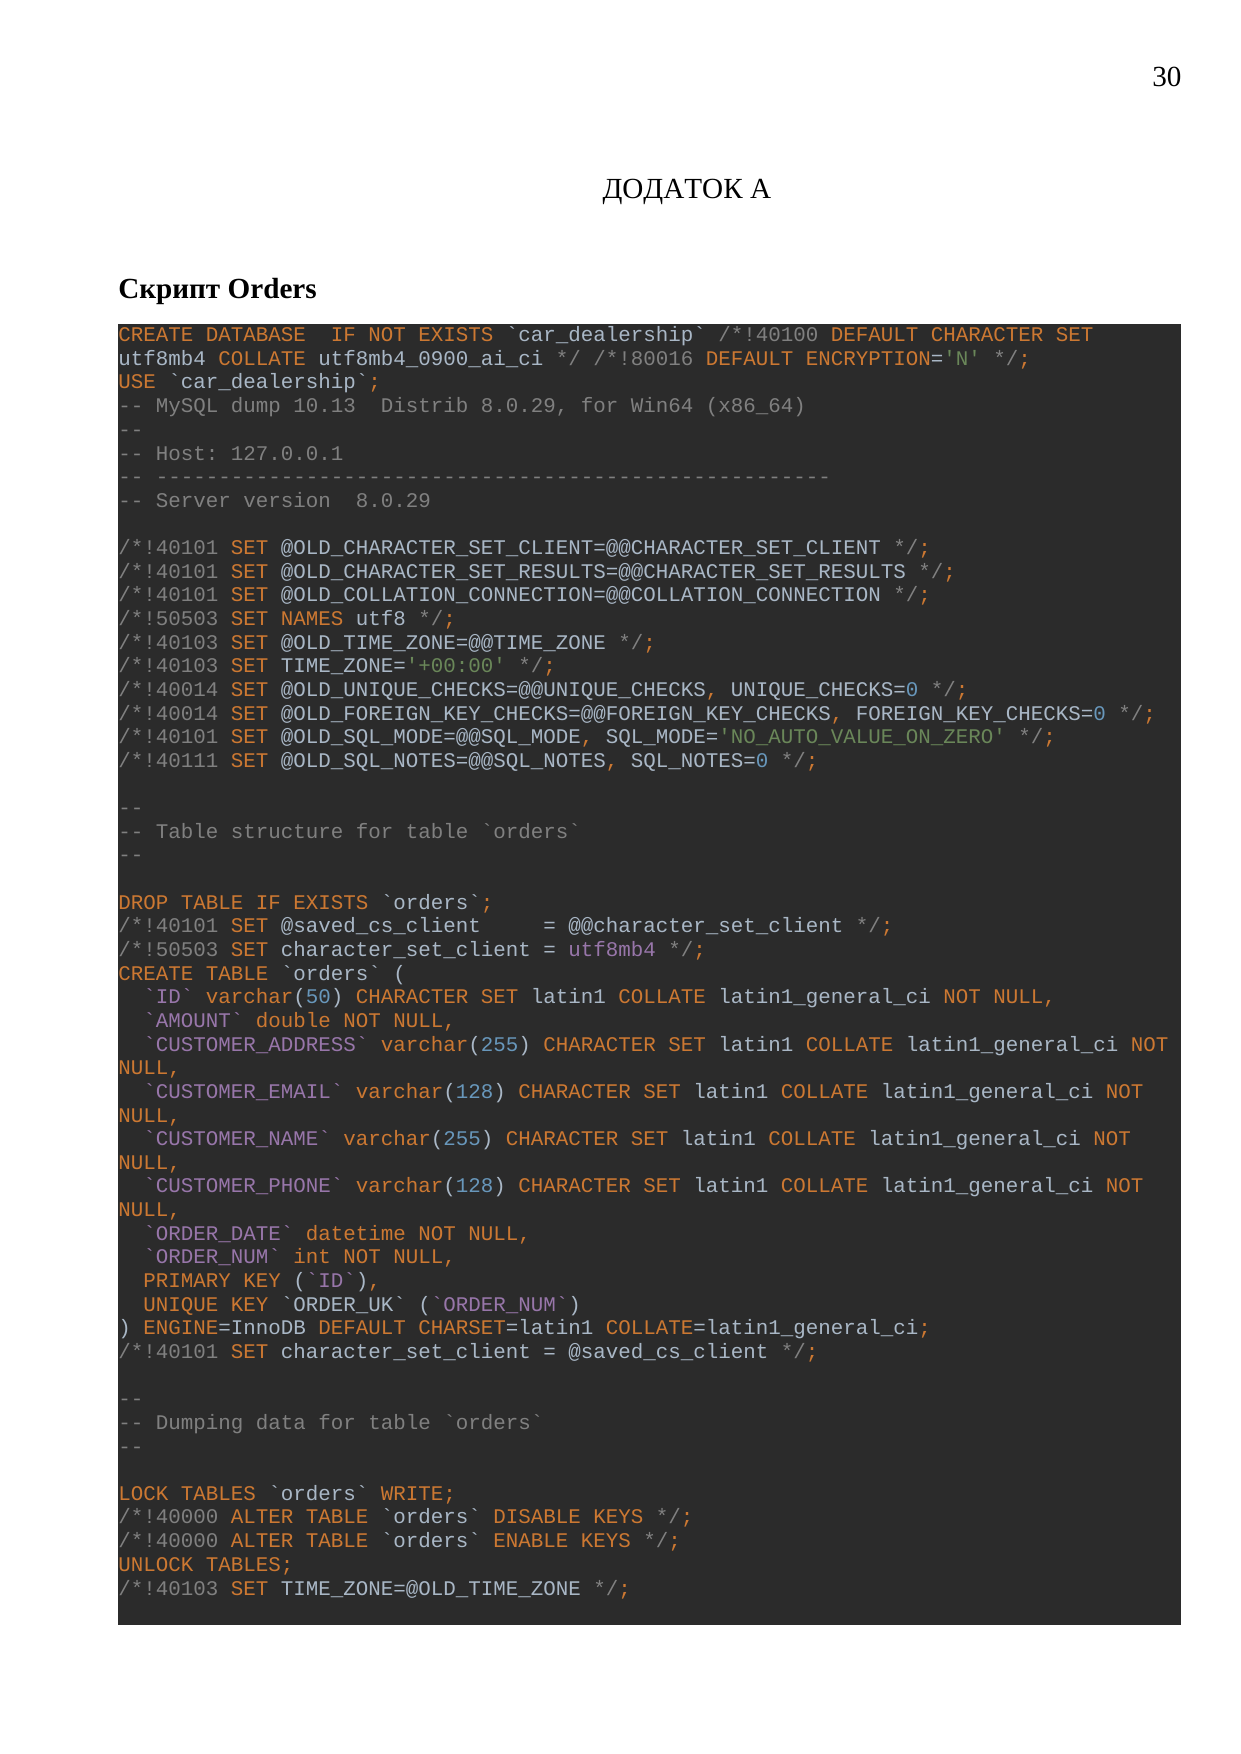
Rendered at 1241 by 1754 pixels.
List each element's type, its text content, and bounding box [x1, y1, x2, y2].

text Скрипт Orders [118, 271, 1181, 305]
subtitle ДОДАТОК A [118, 171, 1181, 204]
